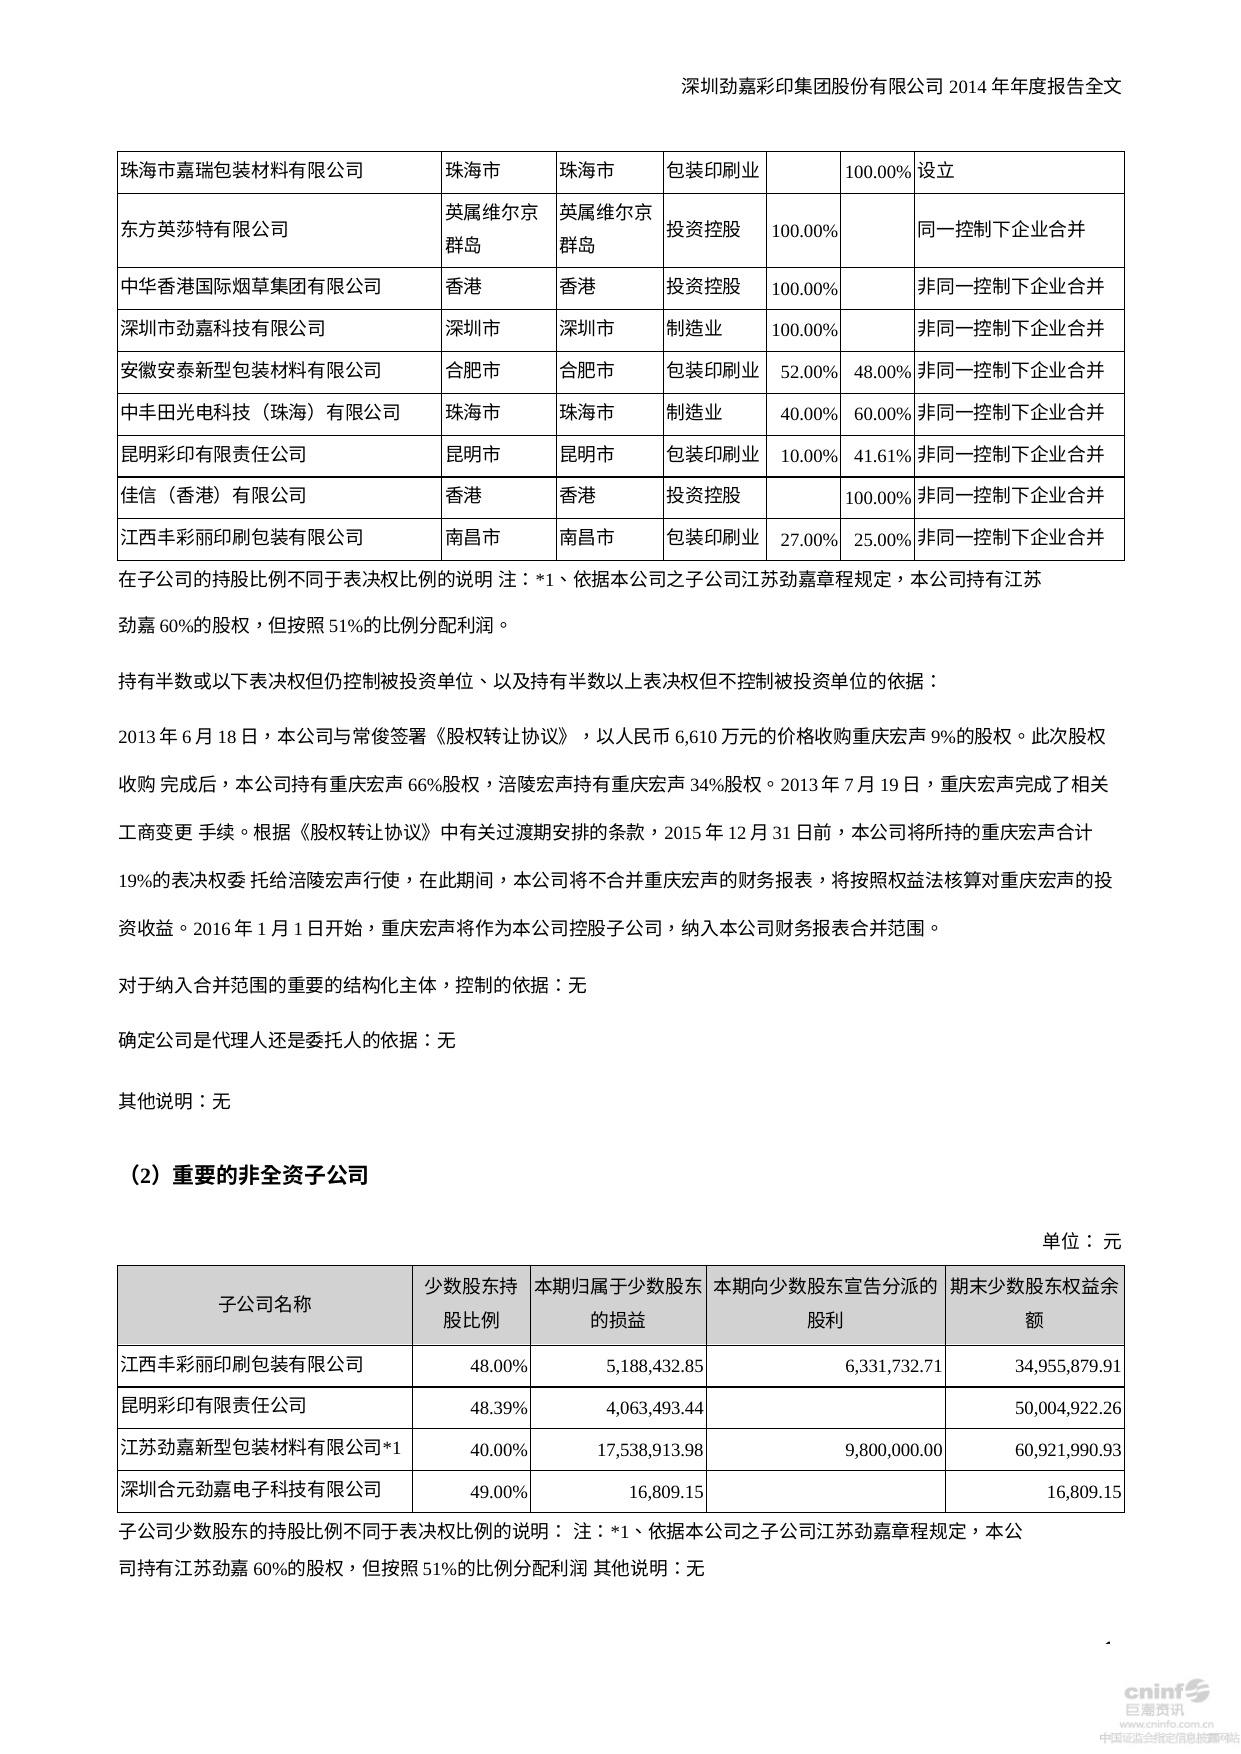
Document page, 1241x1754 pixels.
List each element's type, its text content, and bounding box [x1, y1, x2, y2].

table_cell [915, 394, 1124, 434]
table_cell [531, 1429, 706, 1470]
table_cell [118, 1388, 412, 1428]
subtitle （2）重要的非全资子公司 [118, 1160, 1240, 1190]
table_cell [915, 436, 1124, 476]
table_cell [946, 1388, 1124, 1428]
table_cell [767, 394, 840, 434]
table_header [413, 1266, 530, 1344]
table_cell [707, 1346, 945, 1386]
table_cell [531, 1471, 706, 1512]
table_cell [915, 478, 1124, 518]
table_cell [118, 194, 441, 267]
text 2013年6月18日，本公司与常俊签署《股权转让协议》，以人民币6,610万元的价格收购重庆宏声9%的股权。此次股权收购 完成后，本公司持有重庆宏声66%股权，涪陵宏声持有重庆宏声34%股权。2013年7月19日，重庆宏声完成了相关工商变更 手续。根据《股权转让协议》中有关过渡期安排的条款，2015年12月31日前，本公司将所持的重庆宏声合计19%的表决权委 托给涪陵宏声行使，在此期间，本公司将不合并重庆宏声的财务报表，将按照权益法核算对重庆宏声的投资收益。2016年1 月1日开始，重庆宏声将作为本公司控股子公司，纳入本公司财务报表合并范围。 [118, 724, 1123, 941]
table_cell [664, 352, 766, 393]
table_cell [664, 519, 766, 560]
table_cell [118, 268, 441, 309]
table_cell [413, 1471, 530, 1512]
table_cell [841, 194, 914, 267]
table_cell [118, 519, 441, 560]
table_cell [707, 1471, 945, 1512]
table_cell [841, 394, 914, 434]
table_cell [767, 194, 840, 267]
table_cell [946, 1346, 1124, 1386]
text 持有半数或以下表决权但仍控制被投资单位、以及持有半数以上表决权但不控制被投资单位的依据： [118, 669, 1240, 694]
text 子公司少数股东的持股比例不同于表决权比例的说明： 注：*1、依据本公司之子公司江苏劲嘉章程规定，本公司持有江苏劲嘉60%的股权，但按照51%的比例分配利润 其他说明：无 [118, 1518, 1033, 1581]
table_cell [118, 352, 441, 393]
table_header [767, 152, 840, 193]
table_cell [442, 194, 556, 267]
text 对于纳入合并范围的重要的结构化主体，控制的依据：无 确定公司是代理人还是委托人的依据：无 [118, 972, 589, 1052]
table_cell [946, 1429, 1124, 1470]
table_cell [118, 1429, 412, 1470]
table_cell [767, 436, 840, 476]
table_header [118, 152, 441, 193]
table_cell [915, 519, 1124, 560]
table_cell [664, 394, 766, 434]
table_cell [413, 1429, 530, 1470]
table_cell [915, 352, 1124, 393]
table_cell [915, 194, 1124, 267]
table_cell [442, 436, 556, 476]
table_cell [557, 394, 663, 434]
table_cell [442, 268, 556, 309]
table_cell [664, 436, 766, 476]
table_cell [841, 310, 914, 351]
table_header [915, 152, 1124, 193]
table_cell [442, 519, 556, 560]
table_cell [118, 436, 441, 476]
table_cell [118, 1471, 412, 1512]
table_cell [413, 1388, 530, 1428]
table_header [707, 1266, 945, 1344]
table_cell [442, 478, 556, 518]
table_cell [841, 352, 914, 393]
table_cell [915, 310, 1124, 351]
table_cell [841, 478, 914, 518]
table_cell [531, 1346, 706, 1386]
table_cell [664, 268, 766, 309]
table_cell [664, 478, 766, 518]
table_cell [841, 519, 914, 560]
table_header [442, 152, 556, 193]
picture [1099, 1673, 1241, 1754]
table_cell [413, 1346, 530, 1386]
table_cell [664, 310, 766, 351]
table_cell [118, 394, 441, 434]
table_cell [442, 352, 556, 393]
text 在子公司的持股比例不同于表决权比例的说明 注：*1、依据本公司之子公司江苏劲嘉章程规定，本公司持有江苏劲嘉60%的股权，但按照51%的比例分配利润。 [118, 566, 1051, 638]
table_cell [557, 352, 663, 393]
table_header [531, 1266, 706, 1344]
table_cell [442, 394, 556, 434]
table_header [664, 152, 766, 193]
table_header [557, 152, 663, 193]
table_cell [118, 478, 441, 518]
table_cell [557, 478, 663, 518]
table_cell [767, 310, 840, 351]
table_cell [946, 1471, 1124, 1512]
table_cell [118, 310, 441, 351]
text 其他说明：无 [118, 1088, 1240, 1114]
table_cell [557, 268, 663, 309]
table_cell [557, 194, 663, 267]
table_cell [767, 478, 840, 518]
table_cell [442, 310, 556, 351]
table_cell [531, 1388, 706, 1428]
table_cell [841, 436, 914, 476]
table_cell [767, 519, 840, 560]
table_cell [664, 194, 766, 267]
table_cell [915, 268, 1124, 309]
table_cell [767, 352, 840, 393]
text 单位： 元 [102, 1228, 1122, 1253]
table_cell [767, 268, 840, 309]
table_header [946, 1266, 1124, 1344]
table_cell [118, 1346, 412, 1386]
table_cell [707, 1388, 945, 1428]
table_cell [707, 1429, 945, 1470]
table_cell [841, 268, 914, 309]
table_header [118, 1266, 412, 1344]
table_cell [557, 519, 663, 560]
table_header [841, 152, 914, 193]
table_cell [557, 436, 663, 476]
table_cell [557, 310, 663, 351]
